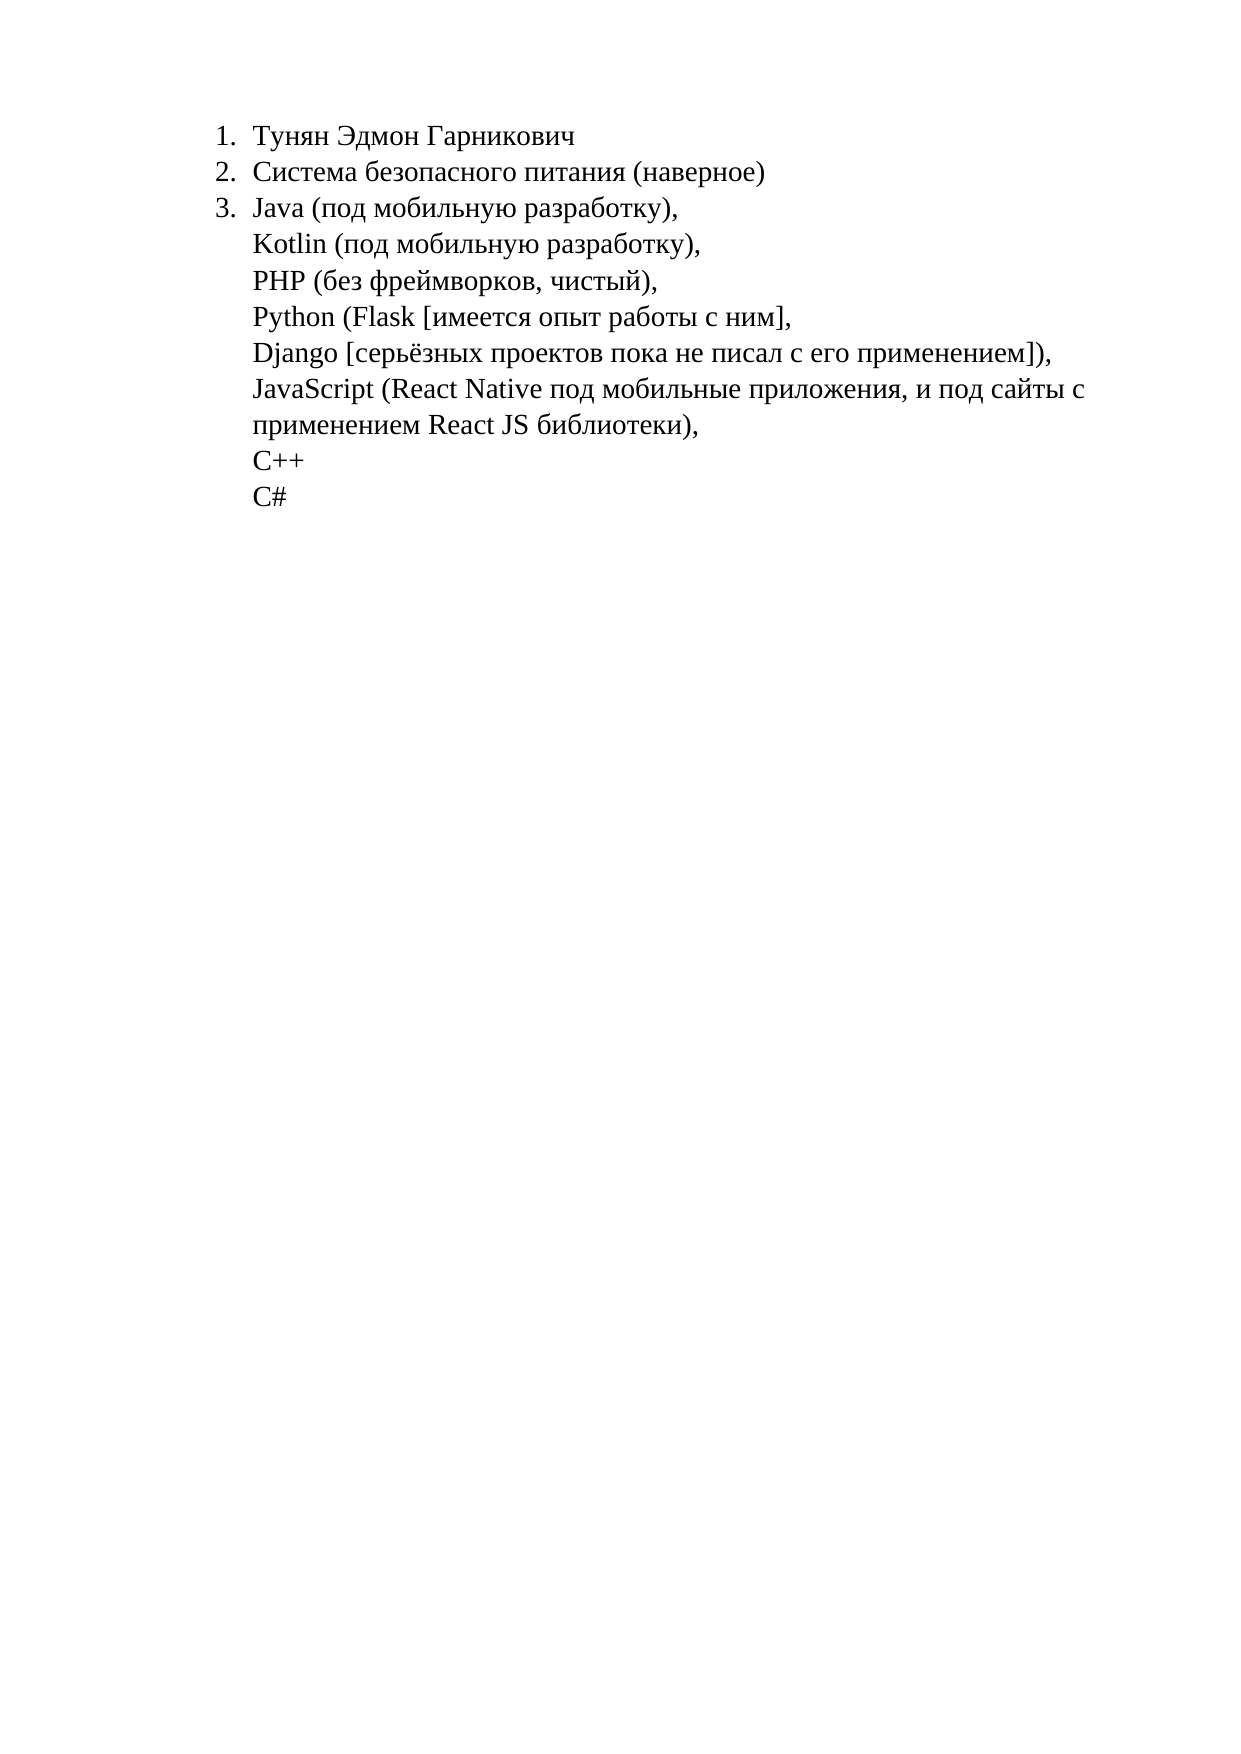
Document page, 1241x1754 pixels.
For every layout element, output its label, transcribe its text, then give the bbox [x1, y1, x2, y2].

list Java (под мобильную разработку), [215, 190, 1152, 224]
list Python (Flask [имеется опыт работы с ним], [252, 299, 1152, 332]
list C++ [252, 443, 1152, 477]
list PHP (без фреймворков, чистый), [252, 263, 1152, 296]
list JavaScript (React Native под мобильные приложения, и под сайты с применением React JS библиотеки), [252, 371, 1152, 441]
list C# [252, 479, 1152, 513]
list Kotlin (под мобильную разработку), [252, 227, 1152, 260]
list Тунян Эдмон Гарникович [215, 118, 1152, 152]
list Django [серьёзных проектов пока не писал с его применением]), [252, 335, 1152, 368]
list Система безопасного питания (наверное) [215, 154, 1152, 188]
